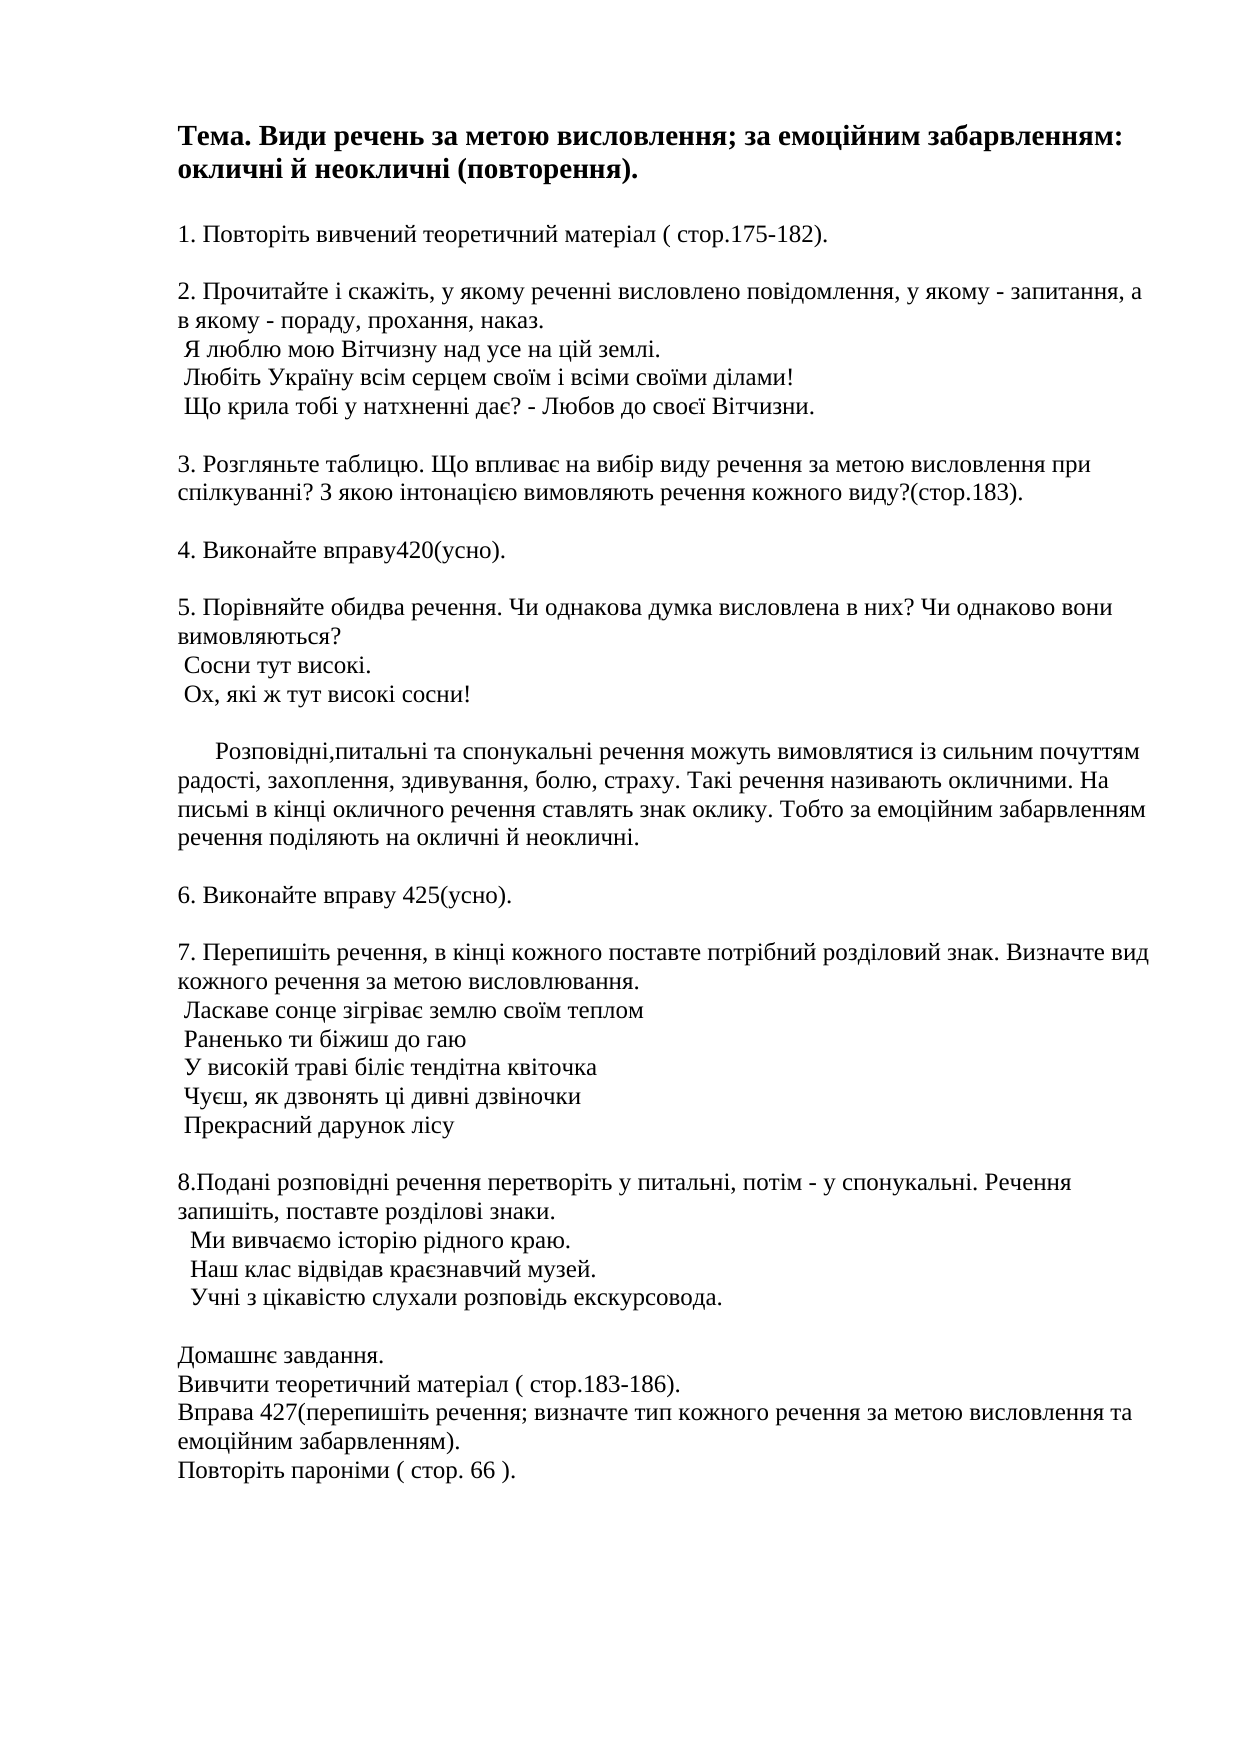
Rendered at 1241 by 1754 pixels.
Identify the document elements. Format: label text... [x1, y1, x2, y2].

text 1. Повторіть вивчений теоретичний матеріал ( стор.175-182). 2. Прочитайте і скажіть, у якому реченні висловлено повідомлення, у якому - запитання, а в якому - пораду, прохання, наказ. Я люблю мою Вітчизну над усе на цій землі. Любіть Україну всім серцем своїм і всіми своїми ділами! Що крила тобі у натхненні дає? - Любов до своєї Вітчизни. 3. Розгляньте таблицю. Що впливає на вибір виду речення за метою висловлення при спілкуванні? З якою інтонацією вимовляють речення кожного виду?(стор.183). 4. Виконайте вправу420(усно). 5. Порівняйте обидва речення. Чи однакова думка висловлена в них? Чи однаково вони вимовляються? Сосни тут високі. Ох, які ж тут високі сосни! Розповідні,питальні та спонукальні речення можуть вимовлятися із сильним почуттям радості, захоплення, здивування, болю, страху. Такі речення називають окличними. На письмі в кінці окличного речення ставлять знак оклику. Тобто за емоційним забарвленням речення поділяють на окличні й неокличні. 6. Виконайте вправу 425(усно). 7. Перепишіть речення, в кінці кожного поставте потрібний розділовий знак. Визначте вид кожного речення за метою висловлювання. Ласкаве сонце зігріває землю своїм теплом Раненько ти біжиш до гаю У високій траві біліє тендітна квіточка Чуєш, як дзвонять ці дивні дзвіночки Прекрасний дарунок лісу 8.Подані розповідні речення перетворіть у питальні, потім - у спонукальні. Речення запишіть, поставте розділові знаки. Ми вивчаємо історію рідного краю. Наш клас відвідав краєзнавчий музей. Учні з цікавістю слухали розповідь екскурсовода. Домашнє завдання. Вивчити теоретичний матеріал ( стор.183-186). Вправа 427(перепишіть речення; визначте тип кожного речення за метою висловлення та емоційним забарвленням). Повторіть пароніми ( стор. 66 ). [177, 219, 1152, 1484]
text Тема. Види речень за метою висловлення; за емоційним забарвленням: окличні й неокличні (повторення). [177, 118, 1152, 185]
